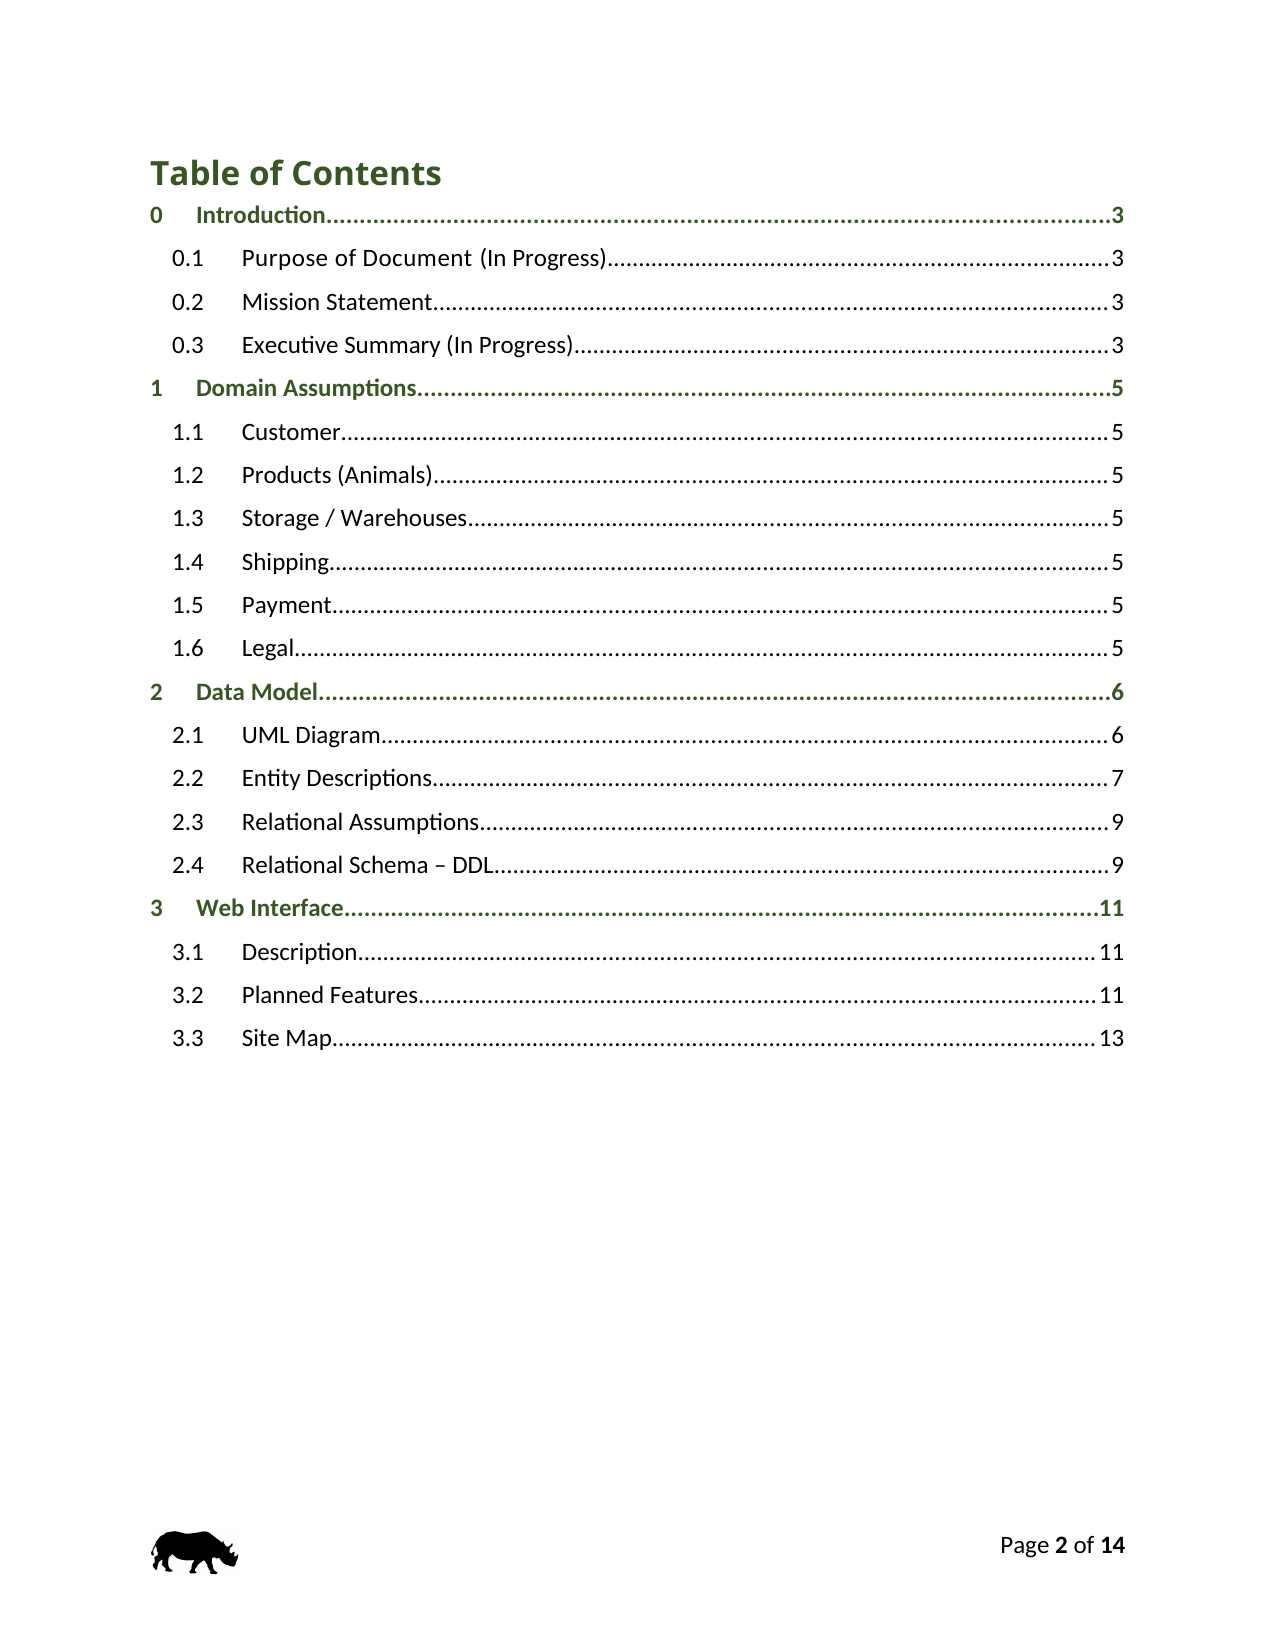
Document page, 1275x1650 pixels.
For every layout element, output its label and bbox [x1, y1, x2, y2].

picture [150, 1530, 239, 1577]
